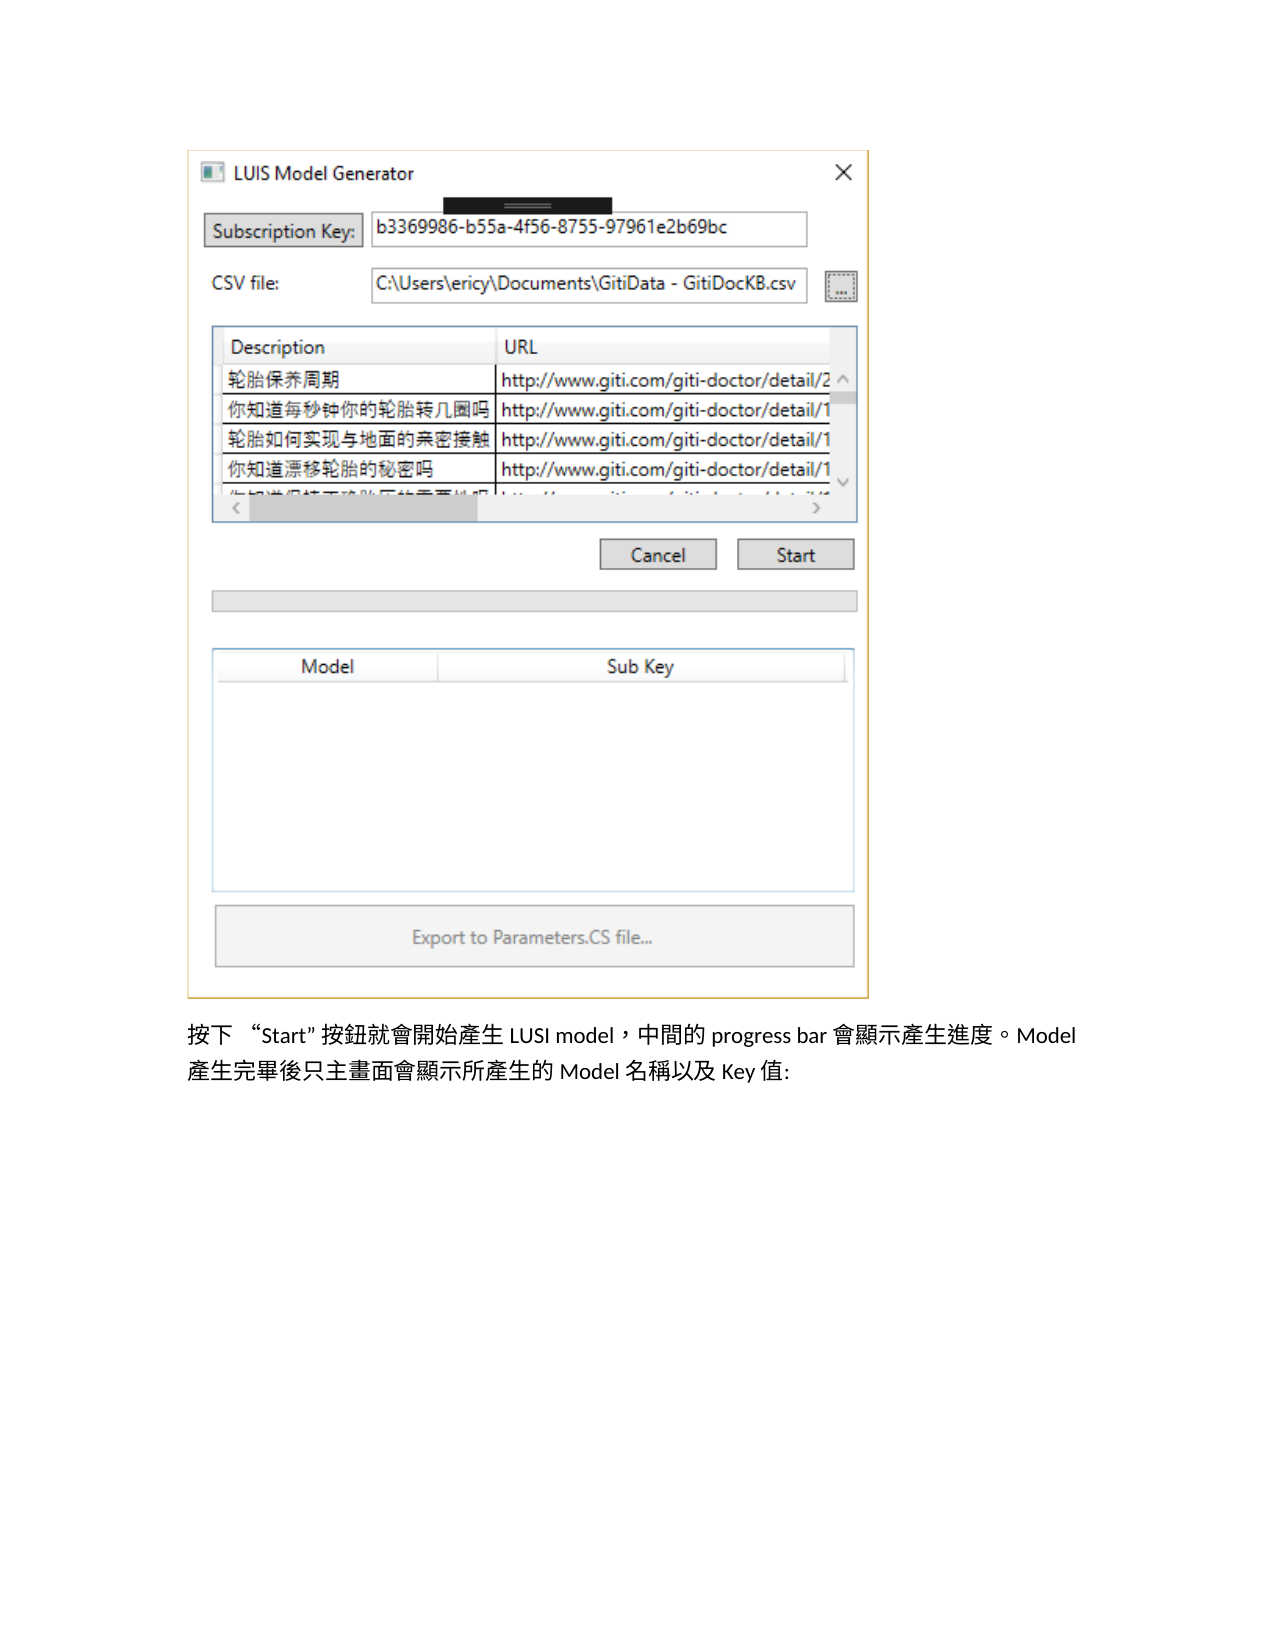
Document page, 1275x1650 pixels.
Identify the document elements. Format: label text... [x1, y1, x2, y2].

picture [187, 150, 869, 999]
text 按下 “Start” 按鈕就會開始產生 LUSI model，中間的 progress bar 會顯示產生進度。Model 產生完畢後只主畫面會顯示所產生的 Model 名稱以及 Key 值: [187, 1017, 1087, 1086]
